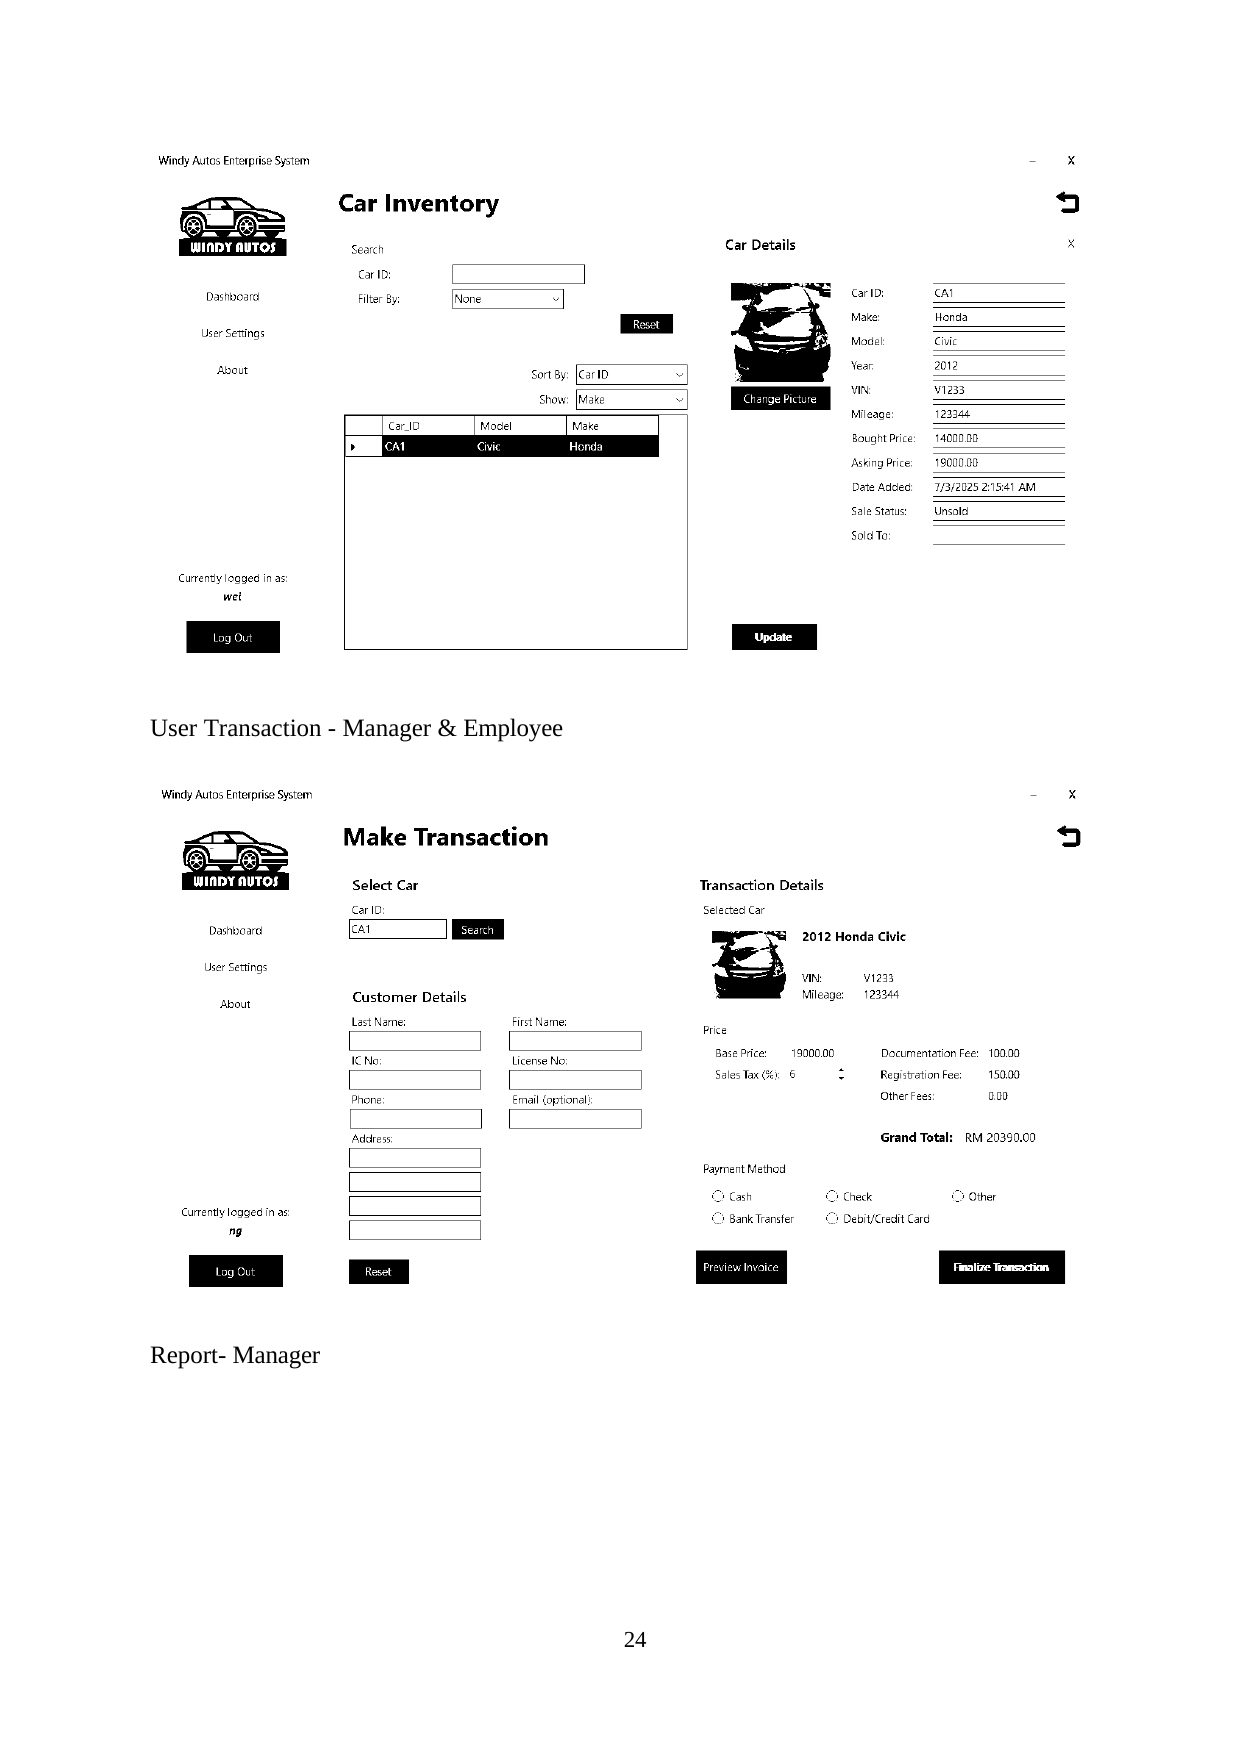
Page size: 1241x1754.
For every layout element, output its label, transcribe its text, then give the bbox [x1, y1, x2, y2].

text User Transaction - Manager & Employee [150, 713, 1137, 742]
picture [161, 790, 1081, 1287]
text Report- Manager [150, 1340, 1137, 1369]
picture [158, 156, 1079, 653]
